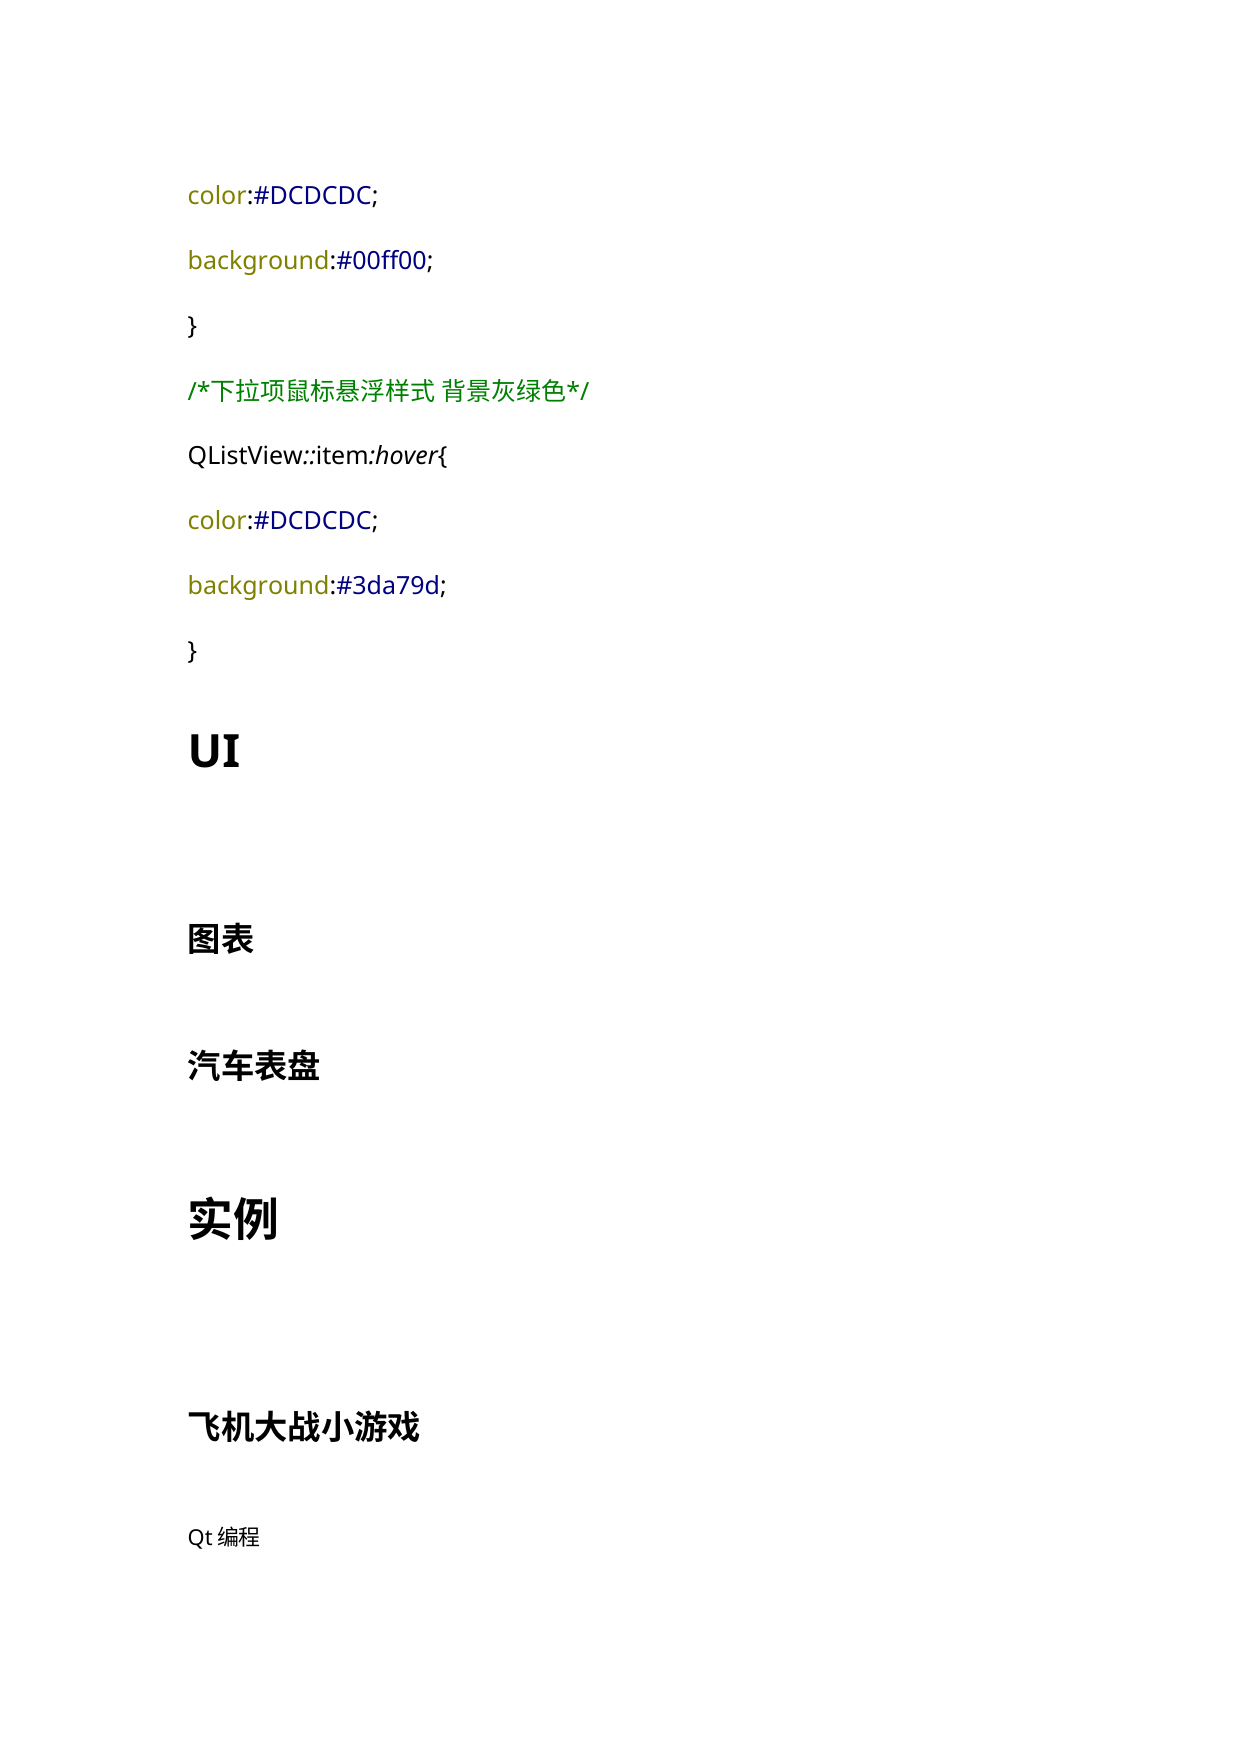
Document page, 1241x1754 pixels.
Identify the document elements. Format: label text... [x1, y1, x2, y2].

subtitle UI [187, 717, 1053, 782]
text color:#DCDCDC; [187, 487, 1053, 552]
text } [187, 617, 1053, 682]
text Qt编程 [187, 1520, 1053, 1552]
text QListView::item:hover{ [187, 422, 1053, 487]
subtitle 飞机大战小游戏 [187, 1393, 1053, 1458]
text color:#DCDCDC; [187, 162, 1053, 227]
text background:#3da79d; [187, 552, 1053, 617]
text /*下拉项鼠标悬浮样式 背景灰绿色*/ [187, 357, 1053, 422]
text background:#00ff00; [187, 227, 1053, 292]
subtitle 图表 [187, 905, 1053, 970]
subtitle 汽车表盘 [187, 1032, 1053, 1097]
subtitle 实例 [187, 1167, 1053, 1265]
text } [187, 292, 1053, 357]
